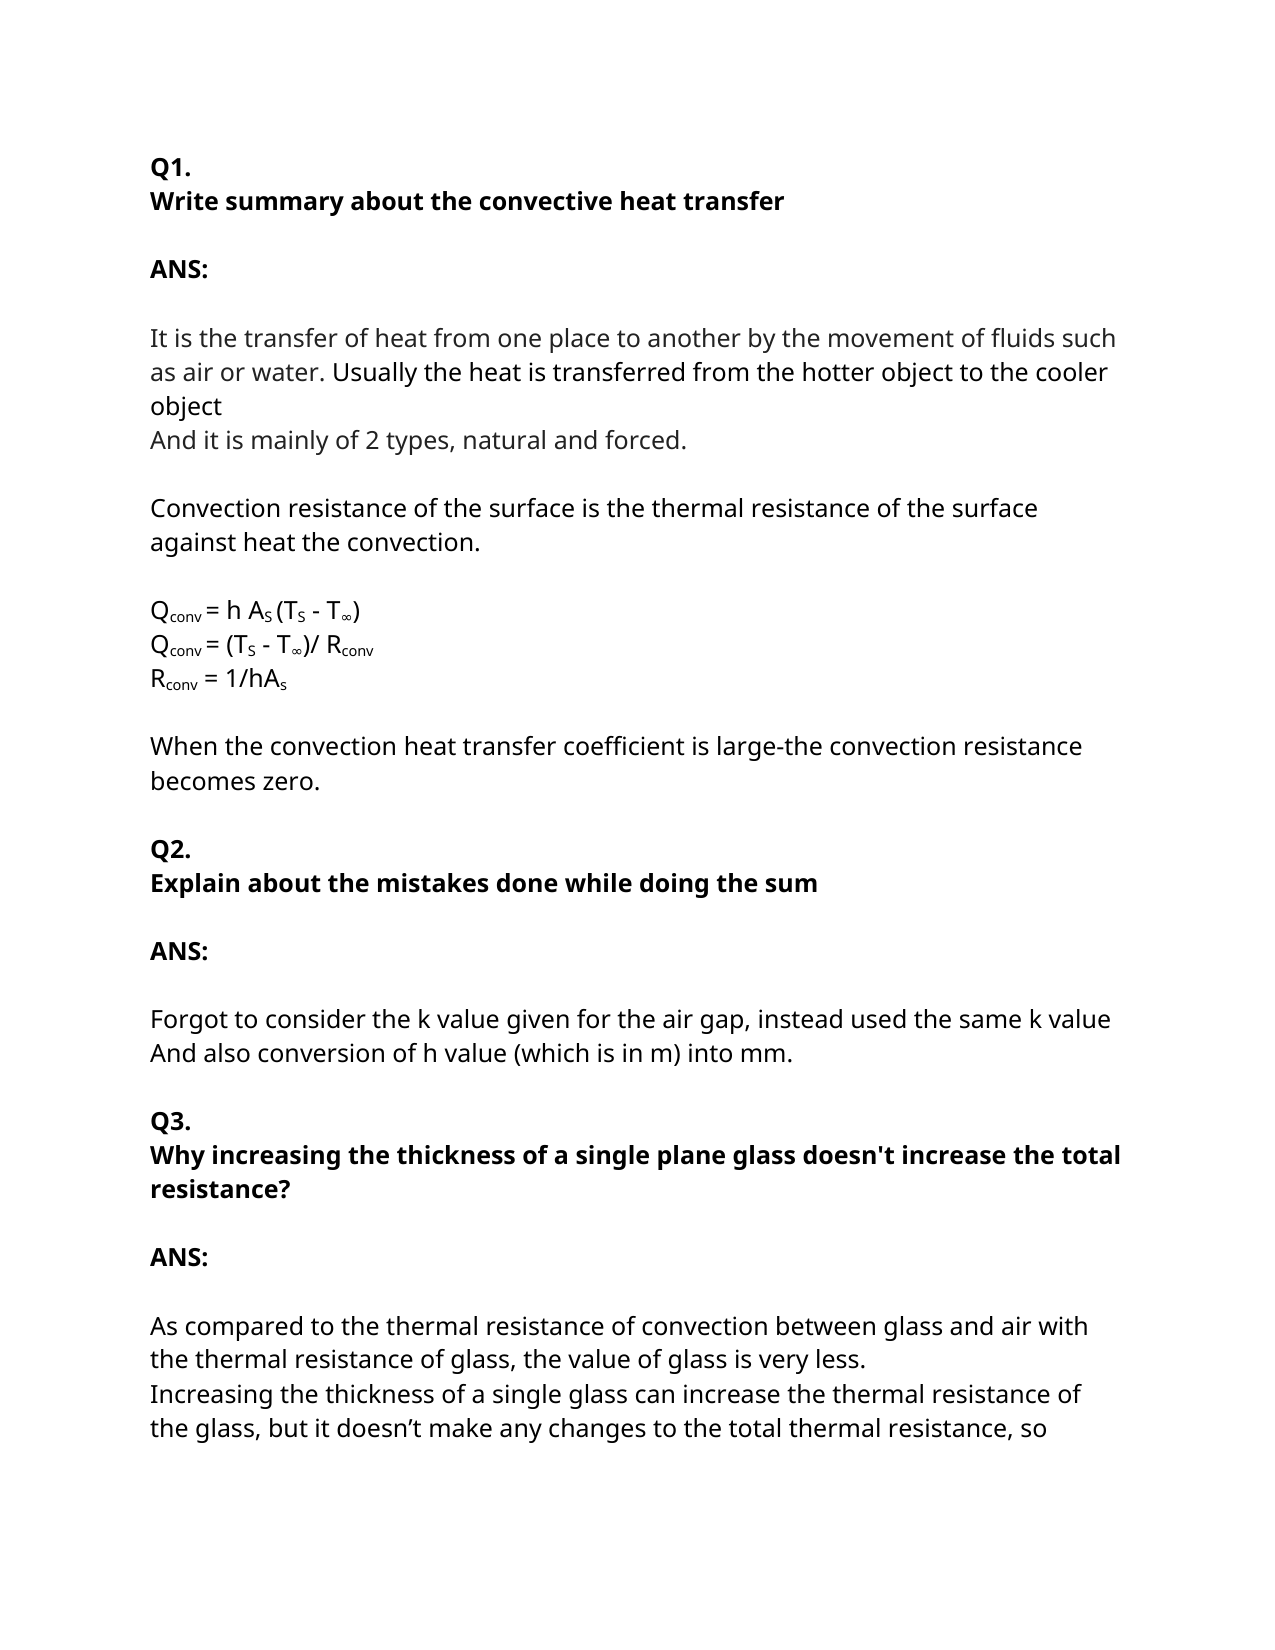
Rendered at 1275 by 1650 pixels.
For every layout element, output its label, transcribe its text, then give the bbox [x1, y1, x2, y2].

text Qconv = h AS (TS - T∞) [150, 593, 1125, 627]
text It is the transfer of heat from one place to another by the movement of fluids such as air or water. Usually the heat is transferred from the hotter object to the cooler object [150, 320, 1125, 422]
text Q2. [150, 831, 1125, 865]
text Qconv = (TS - T∞)/ Rconv [150, 627, 1125, 661]
text Q1. [150, 150, 1125, 184]
text Explain about the mistakes done while doing the sum [150, 865, 1125, 899]
text ANS: [150, 933, 1125, 967]
text When the convection heat transfer coefficient is large-the convection resistance becomes zero. [150, 729, 1125, 797]
text Why increasing the thickness of a single plane glass doesn't increase the total resistance? [150, 1138, 1125, 1206]
text And it is mainly of 2 types, natural and forced. [150, 422, 1125, 457]
text And also conversion of h value (which is in m) into mm. [150, 1036, 1125, 1070]
text Convection resistance of the surface is the thermal resistance of the surface against heat the convection. [150, 491, 1125, 559]
text ANS: [150, 1240, 1125, 1274]
text Forgot to consider the k value given for the air gap, instead used the same k value [150, 1002, 1125, 1036]
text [150, 1376, 1125, 1444]
text Rconv = 1/hAs [150, 661, 1125, 695]
text ANS: [150, 252, 1125, 286]
text Q3. [150, 1104, 1125, 1138]
text Write summary about the convective heat transfer [150, 184, 1125, 218]
text As compared to the thermal resistance of convection between glass and air with the thermal resistance of glass, the value of glass is very less. [150, 1308, 1125, 1376]
